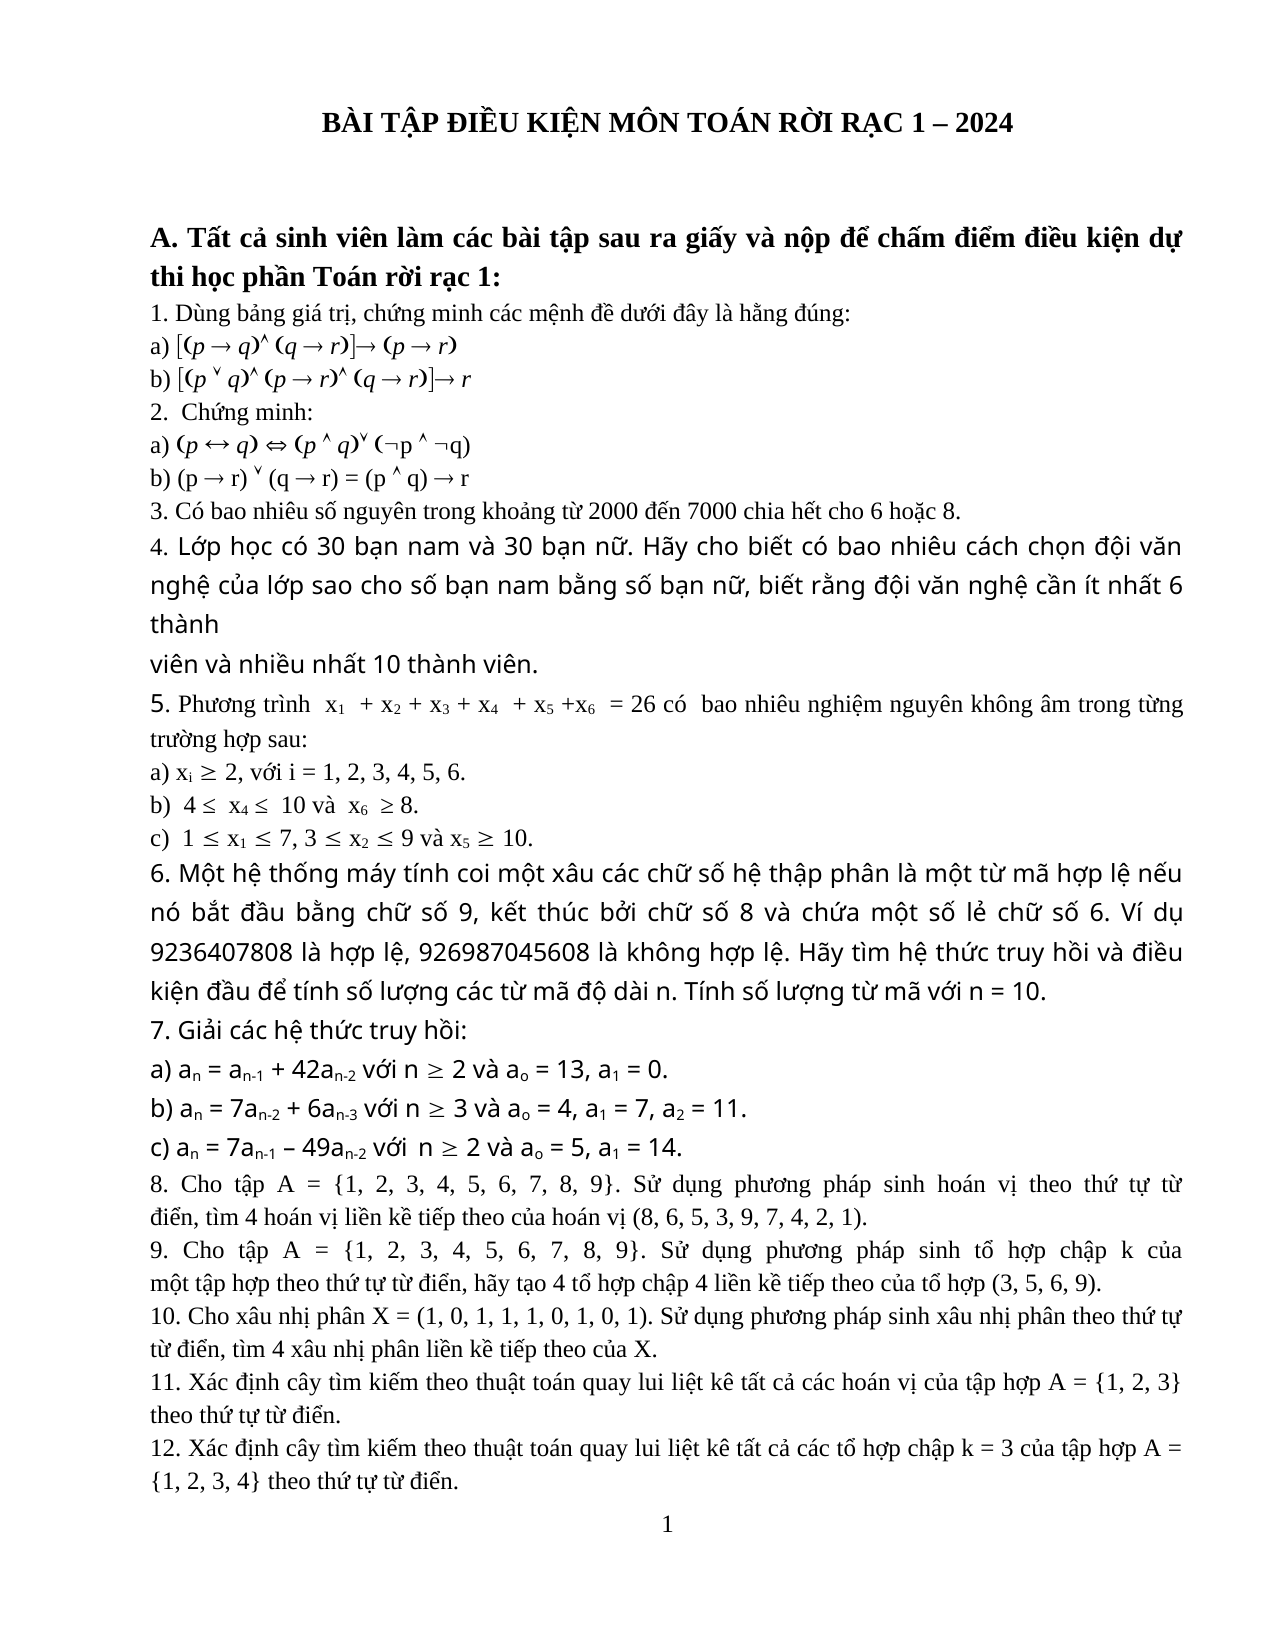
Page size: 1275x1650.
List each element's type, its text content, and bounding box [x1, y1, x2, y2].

text 1. Dùng bảng giá trị, chứng minh các mệnh đề dưới đây là hằng đúng: [150, 298, 1185, 326]
text 7. Giải các hệ thức truy hồi: [150, 1013, 1185, 1047]
text a) p q p q p q) [150, 430, 1185, 458]
text 3. Có bao nhiêu số nguyên trong khoảng từ 2000 đến 7000 chia hết cho 6 hoặc 8. [150, 496, 1185, 524]
text a) xi 2, với i = 1, 2, 3, 4, 5, 6. [150, 757, 1185, 786]
text c) an = 7an-1 – 49an-2 với n 2 và ao = 5, a1 = 14. [150, 1130, 1185, 1164]
text 2. Chứng minh: [150, 397, 1185, 426]
text 5. Phương trình x1 + x2 + x3 + x4 + x5 +x6 = 26 có bao nhiêu nghiệm nguyên không âm trong từng trường hợp sau: [150, 686, 1185, 753]
text b) p q p r q r r [150, 364, 1185, 392]
text 9. Cho tập A = {1, 2, 3, 4, 5, 6, 7, 8, 9}. Sử dụng phương pháp sinh tổ hợp chập k của một tập hợp theo thứ tự từ điển, hãy tạo 4 tổ hợp chập 4 liền kề tiếp theo của tổ hợp (3, 5, 6, 9). [150, 1235, 1185, 1297]
text 8. Cho tập A = {1, 2, 3, 4, 5, 6, 7, 8, 9}. Sử dụng phương pháp sinh hoán vị theo thứ tự từ điển, tìm 4 hoán vị liền kề tiếp theo của hoán vị (8, 6, 5, 3, 9, 7, 4, 2, 1). [150, 1169, 1185, 1231]
text A. Tất cả sinh viên làm các bài tập sau ra giấy và nộp để chấm điểm điều kiện dự thi học phần Toán rời rạc 1: [150, 221, 1185, 293]
text a) p q q r p r [150, 331, 1185, 359]
text 4. Lớp học có 30 bạn nam và 30 bạn nữ. Hãy cho biết có bao nhiêu cách chọn đội văn nghệ của lớp sao cho số bạn nam bằng số bạn nữ, biết rằng đội văn nghệ cần ít nhất 6 thành viên và nhiều nhất 10 thành viên. [150, 529, 1185, 680]
text 12. Xác định cây tìm kiếm theo thuật toán quay lui liệt kê tất cả các tổ hợp chập k = 3 của tập hợp A = {1, 2, 3, 4} theo thứ tự từ điển. [150, 1433, 1185, 1495]
text 10. Cho xâu nhị phân X = (1, 0, 1, 1, 1, 0, 1, 0, 1). Sử dụng phương pháp sinh xâu nhị phân theo thứ tự từ điển, tìm 4 xâu nhị phân liền kề tiếp theo của X. [150, 1301, 1185, 1363]
text 6. Một hệ thống máy tính coi một xâu các chữ số hệ thập phân là một từ mã hợp lệ nếu nó bắt đầu bằng chữ số 9, kết thúc bởi chữ số 8 và chứa một số lẻ chữ số 6. Ví dụ 9236407808 là hợp lệ, 926987045608 là không hợp lệ. Hãy tìm hệ thức truy hồi và điều kiện đầu để tính số lượng các từ mã độ dài n. Tính số lượng từ mã với n = 10. [150, 856, 1185, 1007]
text c) 1 x1 7, 3 x2 9 và x5 10. [150, 823, 1185, 852]
text a) an = an-1 + 42an-2 với n 2 và ao = 13, a1 = 0. [150, 1052, 1185, 1086]
text 11. Xác định cây tìm kiếm theo thuật toán quay lui liệt kê tất cả các hoán vị của tập hợp A = {1, 2, 3} theo thứ tự từ điển. [150, 1367, 1185, 1429]
text BÀI TẬP ĐIỀU KIỆN MÔN TOÁN RỜI RẠC 1 – 2024 [150, 105, 1185, 138]
text b) (p r) (q r) = (p q) r [150, 463, 1185, 492]
text b) 4 ≤ x4 ≤ 10 và x6 ≥ 8. [150, 790, 1185, 819]
text b) an = 7an-2 + 6an-3 với n 3 và ao = 4, a1 = 7, a2 = 11. [150, 1091, 1185, 1125]
